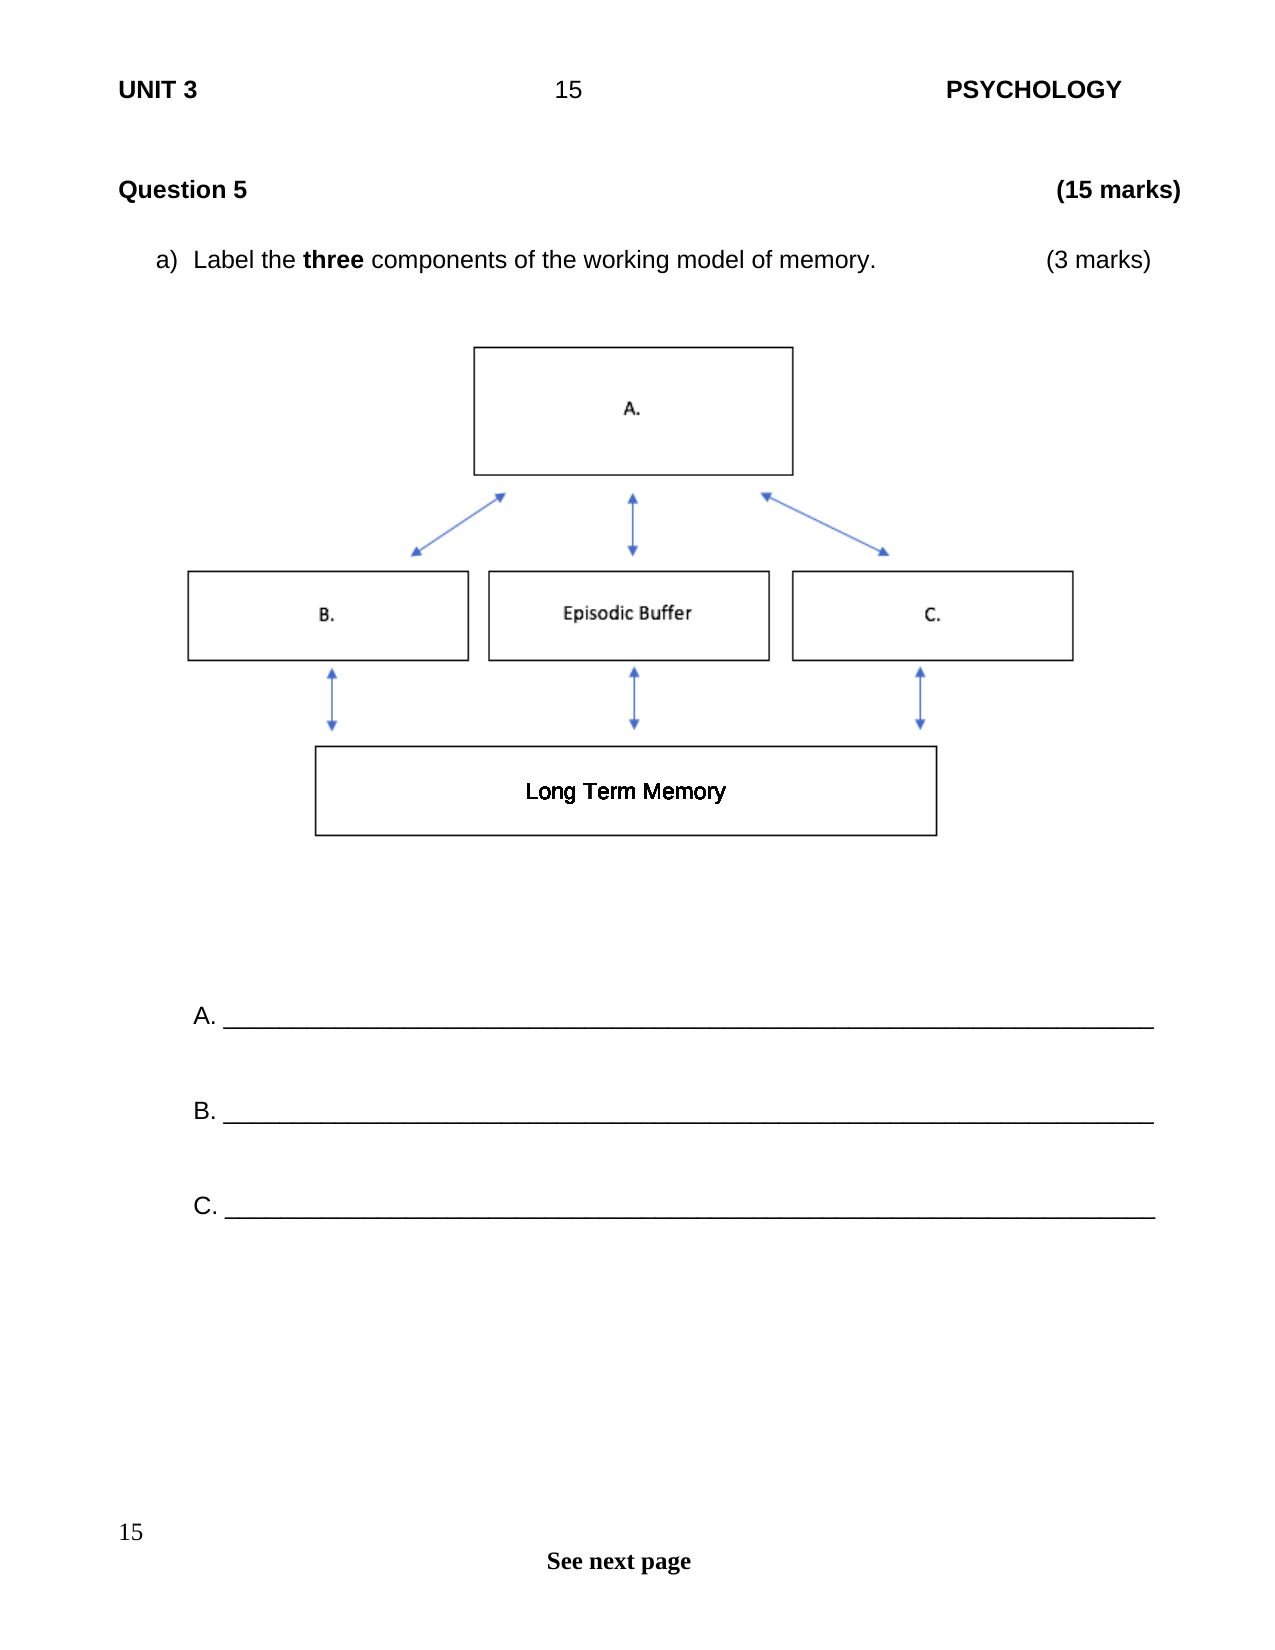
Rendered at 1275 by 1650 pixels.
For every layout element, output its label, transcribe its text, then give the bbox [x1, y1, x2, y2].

picture [164, 301, 1105, 872]
text C. ___________________________________________________________________ [118, 1191, 1157, 1220]
list Label the three components of the working model of memory. (3 marks) [156, 245, 1157, 274]
text A. ___________________________________________________________________ [193, 1001, 1157, 1030]
text Question 5 (15 marks) [118, 175, 1157, 204]
text B. ___________________________________________________________________ [193, 1096, 1157, 1125]
